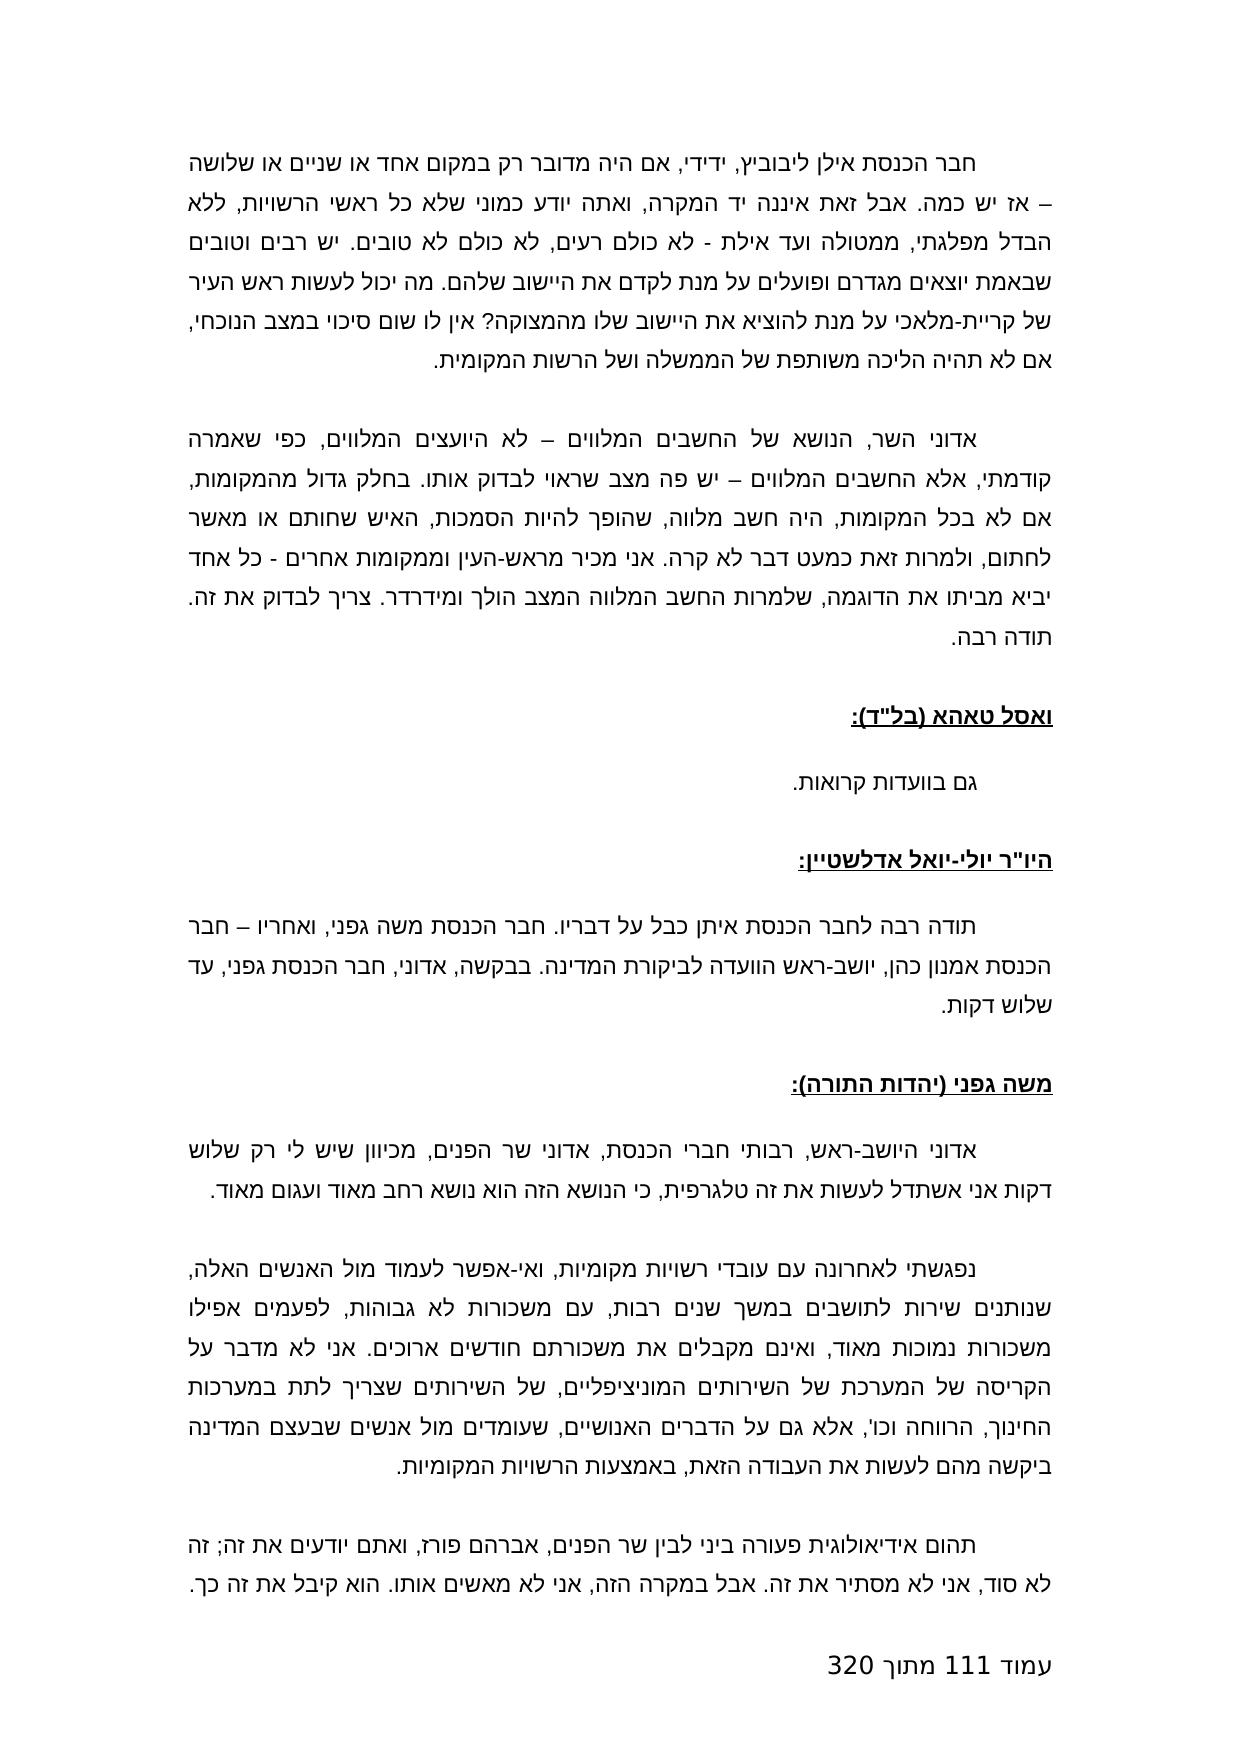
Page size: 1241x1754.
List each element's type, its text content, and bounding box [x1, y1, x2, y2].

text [187, 1532, 1053, 1598]
text אדוני השר, הנושא של החשבים המלווים – לא היועצים המלווים, כפי שאמרה קודמתי, אלא החשבים המלווים – יש פה מצב שראוי לבדוק אותו. בחלק גדול מהמקומות, אם לא בכל המקומות, היה חשב מלווה, שהופך להיות הסמכות, האיש שחותם או מאשר לחתום, ולמרות זאת כמעט דבר לא קרה. אני מכיר מראש-העין וממקומות אחרים - כל אחד יביא מביתו את הדוגמה, שלמרות החשב המלווה המצב הולך ומידרדר. צריך לבדוק את זה. תודה רבה. [187, 426, 1053, 650]
text חבר הכנסת אילן ליבוביץ, ידידי, אם היה מדובר רק במקום אחד או שניים או שלושה – אז יש כמה. אבל זאת איננה יד המקרה, ואתה יודע כמוני שלא כל ראשי הרשויות, ללא הבדל מפלגתי, ממטולה ועד אילת - לא כולם רעים, לא כולם לא טובים. יש רבים וטובים שבאמת יוצאים מגדרם ופועלים על מנת לקדם את היישוב שלהם. מה יכול לעשות ראש העיר של קריית-מלאכי על מנת להוציא את היישוב שלו מהמצוקה? אין לו שום סיכוי במצב הנוכחי, אם לא תהיה הליכה משותפת של הממשלה ושל הרשות המקומית. [187, 150, 1053, 374]
text ואסל טאהא (בל"ד): [187, 703, 1053, 729]
text משה גפני (יהדות התורה): [187, 1071, 1053, 1098]
text היו"ר יולי-יואל אדלשטיין: [187, 847, 1053, 874]
text אדוני היושב-ראש, רבותי חברי הכנסת, אדוני שר הפנים, מכיוון שיש לי רק שלוש דקות אני אשתדל לעשות את זה טלגרפית, כי הנושא הזה הוא נושא רחב מאוד ועגום מאוד. [187, 1137, 1053, 1203]
text נפגשתי לאחרונה עם עובדי רשויות מקומיות, ואי-אפשר לעמוד מול האנשים האלה, שנותנים שירות לתושבים במשך שנים רבות, עם משכורות לא גבוהות, לפעמים אפילו משכורות נמוכות מאוד, ואינם מקבלים את משכורתם חודשים ארוכים. אני לא מדבר על הקריסה של המערכת של השירותים המוניציפליים, של השירותים שצריך לתת במערכות החינוך, הרווחה וכו', אלא גם על הדברים האנושיים, שעומדים מול אנשים שבעצם המדינה ביקשה מהם לעשות את העבודה הזאת, באמצעות הרשויות המקומיות. [187, 1256, 1053, 1479]
text תודה רבה לחבר הכנסת איתן כבל על דבריו. חבר הכנסת משה גפני, ואחריו – חבר הכנסת אמנון כהן, יושב-ראש הוועדה לביקורת המדינה. בבקשה, אדוני, חבר הכנסת גפני, עד שלוש דקות. [187, 913, 1053, 1019]
text גם בוועדות קרואות. [187, 768, 1053, 795]
